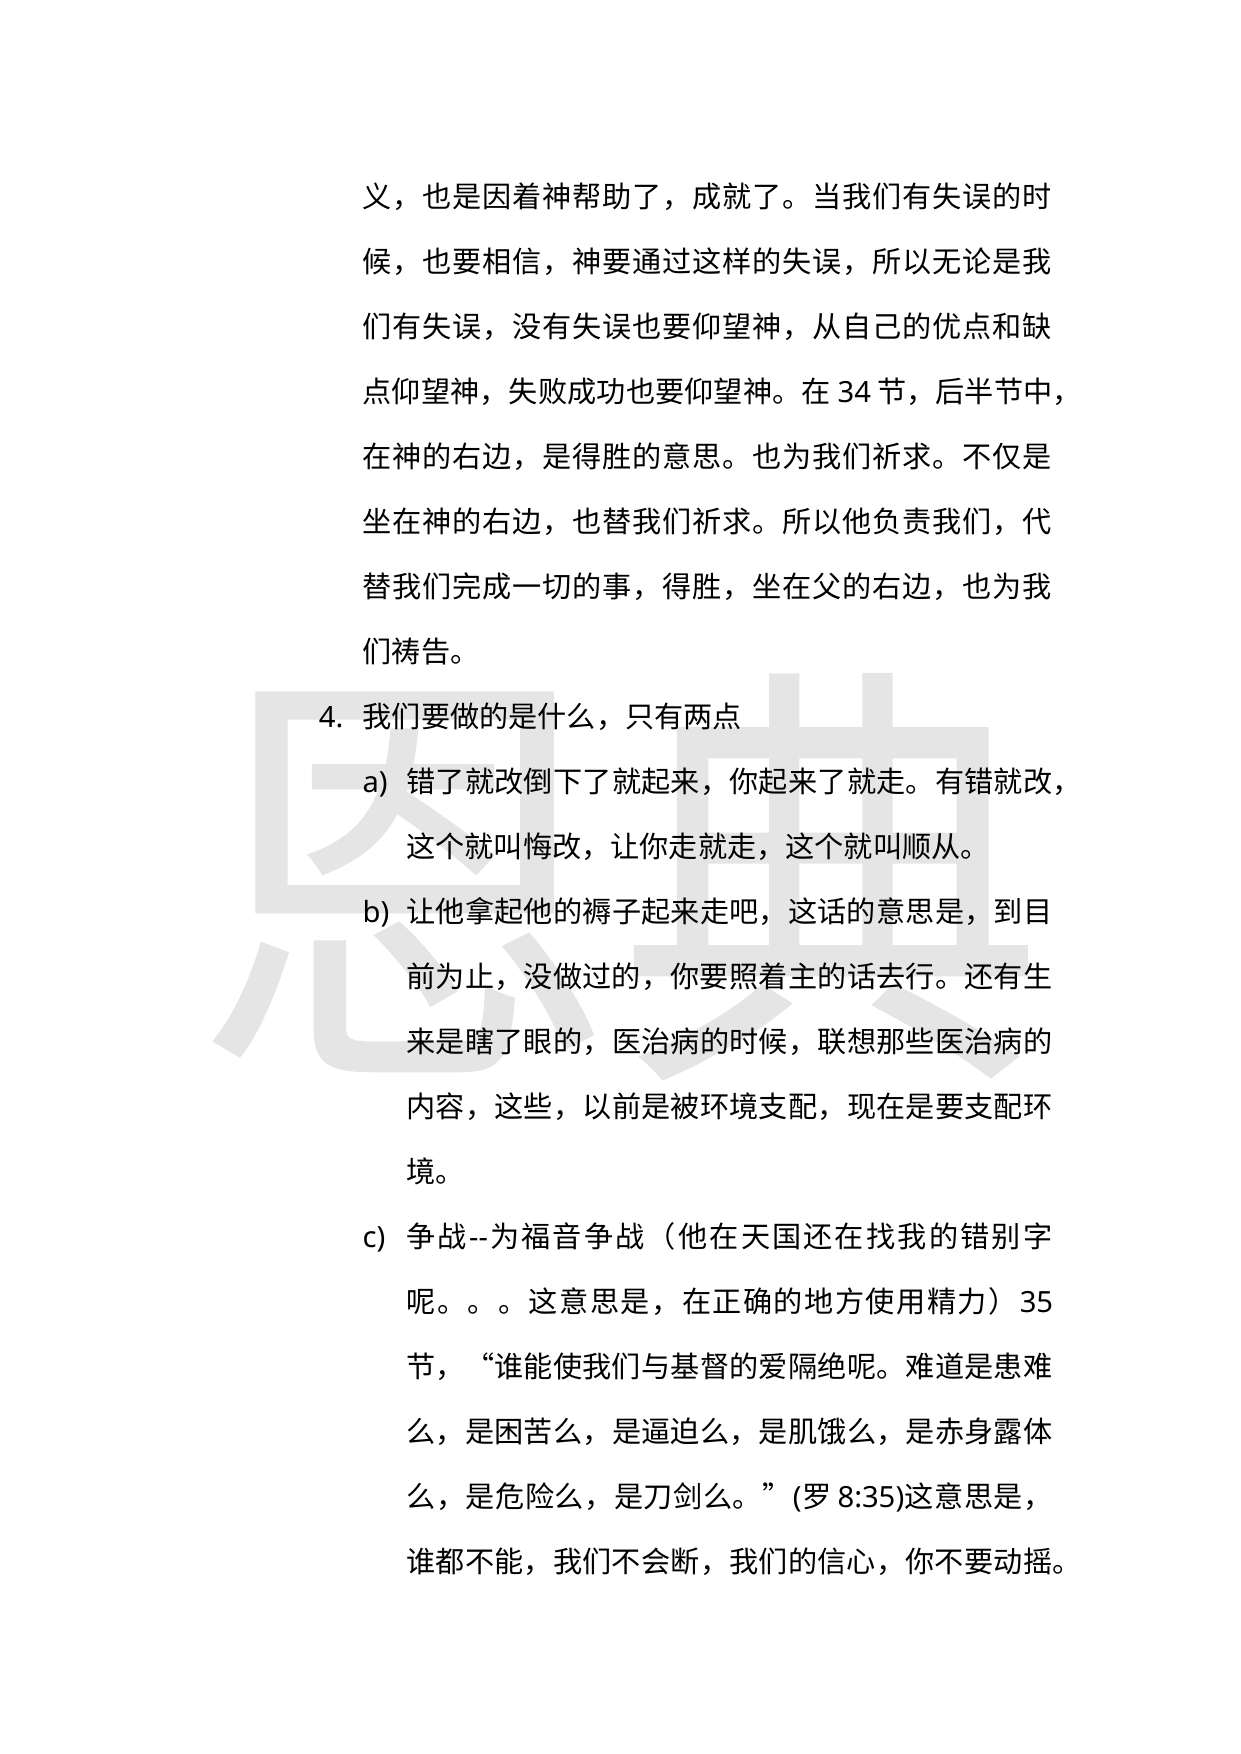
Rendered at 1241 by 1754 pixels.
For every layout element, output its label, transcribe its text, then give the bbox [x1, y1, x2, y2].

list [362, 1202, 1053, 1592]
list 我们要做的是什么，只有两点 [319, 682, 1053, 747]
list 让他拿起他的褥子起来走吧，这话的意思是，到目前为止，没做过的，你要照着主的话去行。还有生来是瞎了眼的，医治病的时候，联想那些医治病的内容，这些，以前是被环境支配，现在是要支配环境。 [362, 877, 1053, 1202]
list 错了就改倒下了就起来，你起来了就走。有错就改，这个就叫悔改，让你走就走，这个就叫顺从。 [362, 747, 1053, 877]
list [319, 162, 1053, 682]
